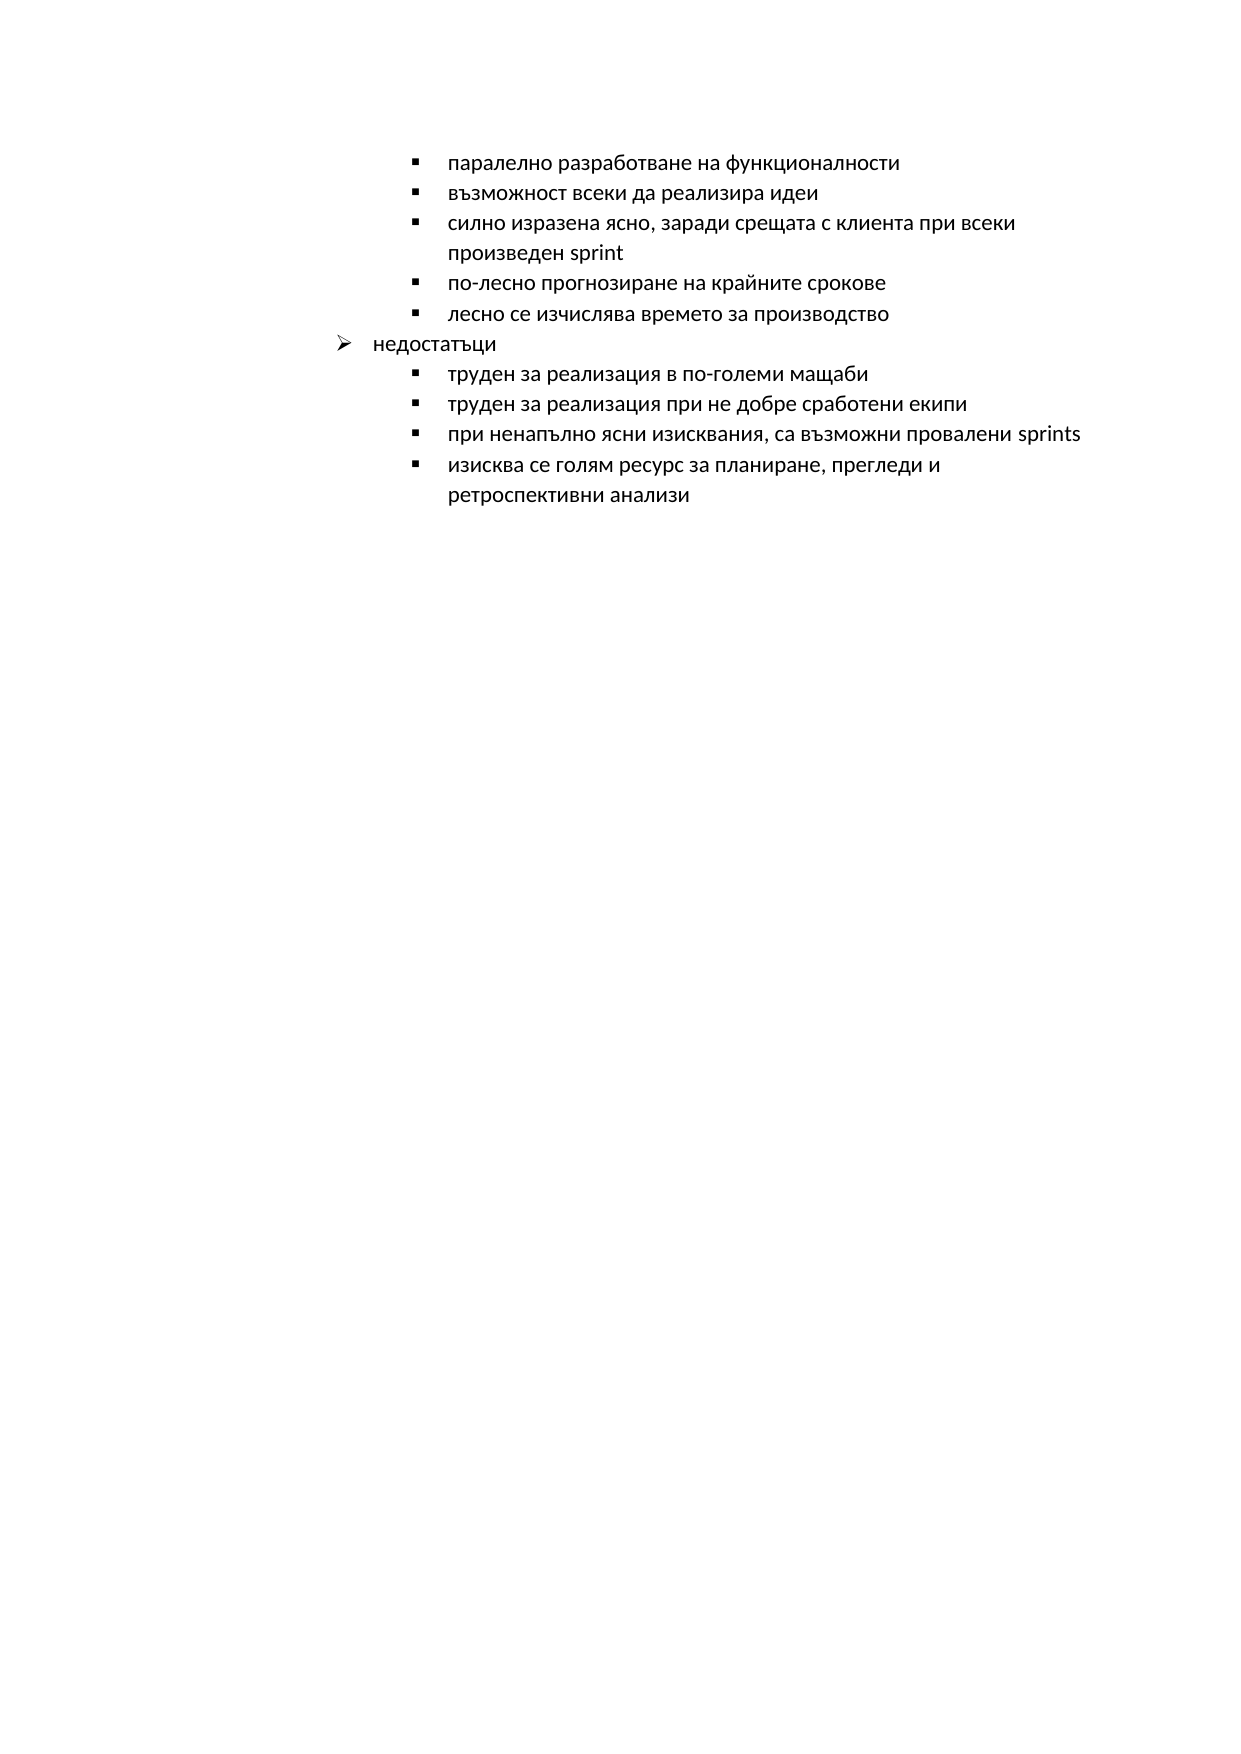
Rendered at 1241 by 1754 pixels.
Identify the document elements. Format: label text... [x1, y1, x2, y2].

list при ненапълно ясни изисквания, са възможни провалени sprints [410, 419, 1093, 447]
list силно изразена ясно, заради срещата с клиента при всеки произведен sprint [410, 208, 1093, 266]
list труден за реализация в по-големи мащаби [410, 359, 1093, 387]
list възможност всеки да реализира идеи [410, 178, 1093, 206]
list по-лесно прогнозиране на крайните срокове [410, 268, 1093, 296]
list паралелно разработване на функционалности [410, 148, 1093, 176]
list недостатъци [335, 329, 1093, 357]
list лесно се изчислява времето за производство [410, 299, 1093, 327]
list изисква се голям ресурс за планиране, прегледи и ретроспективни анализи [410, 450, 1093, 508]
list труден за реализация при не добре сработени екипи [410, 389, 1093, 417]
